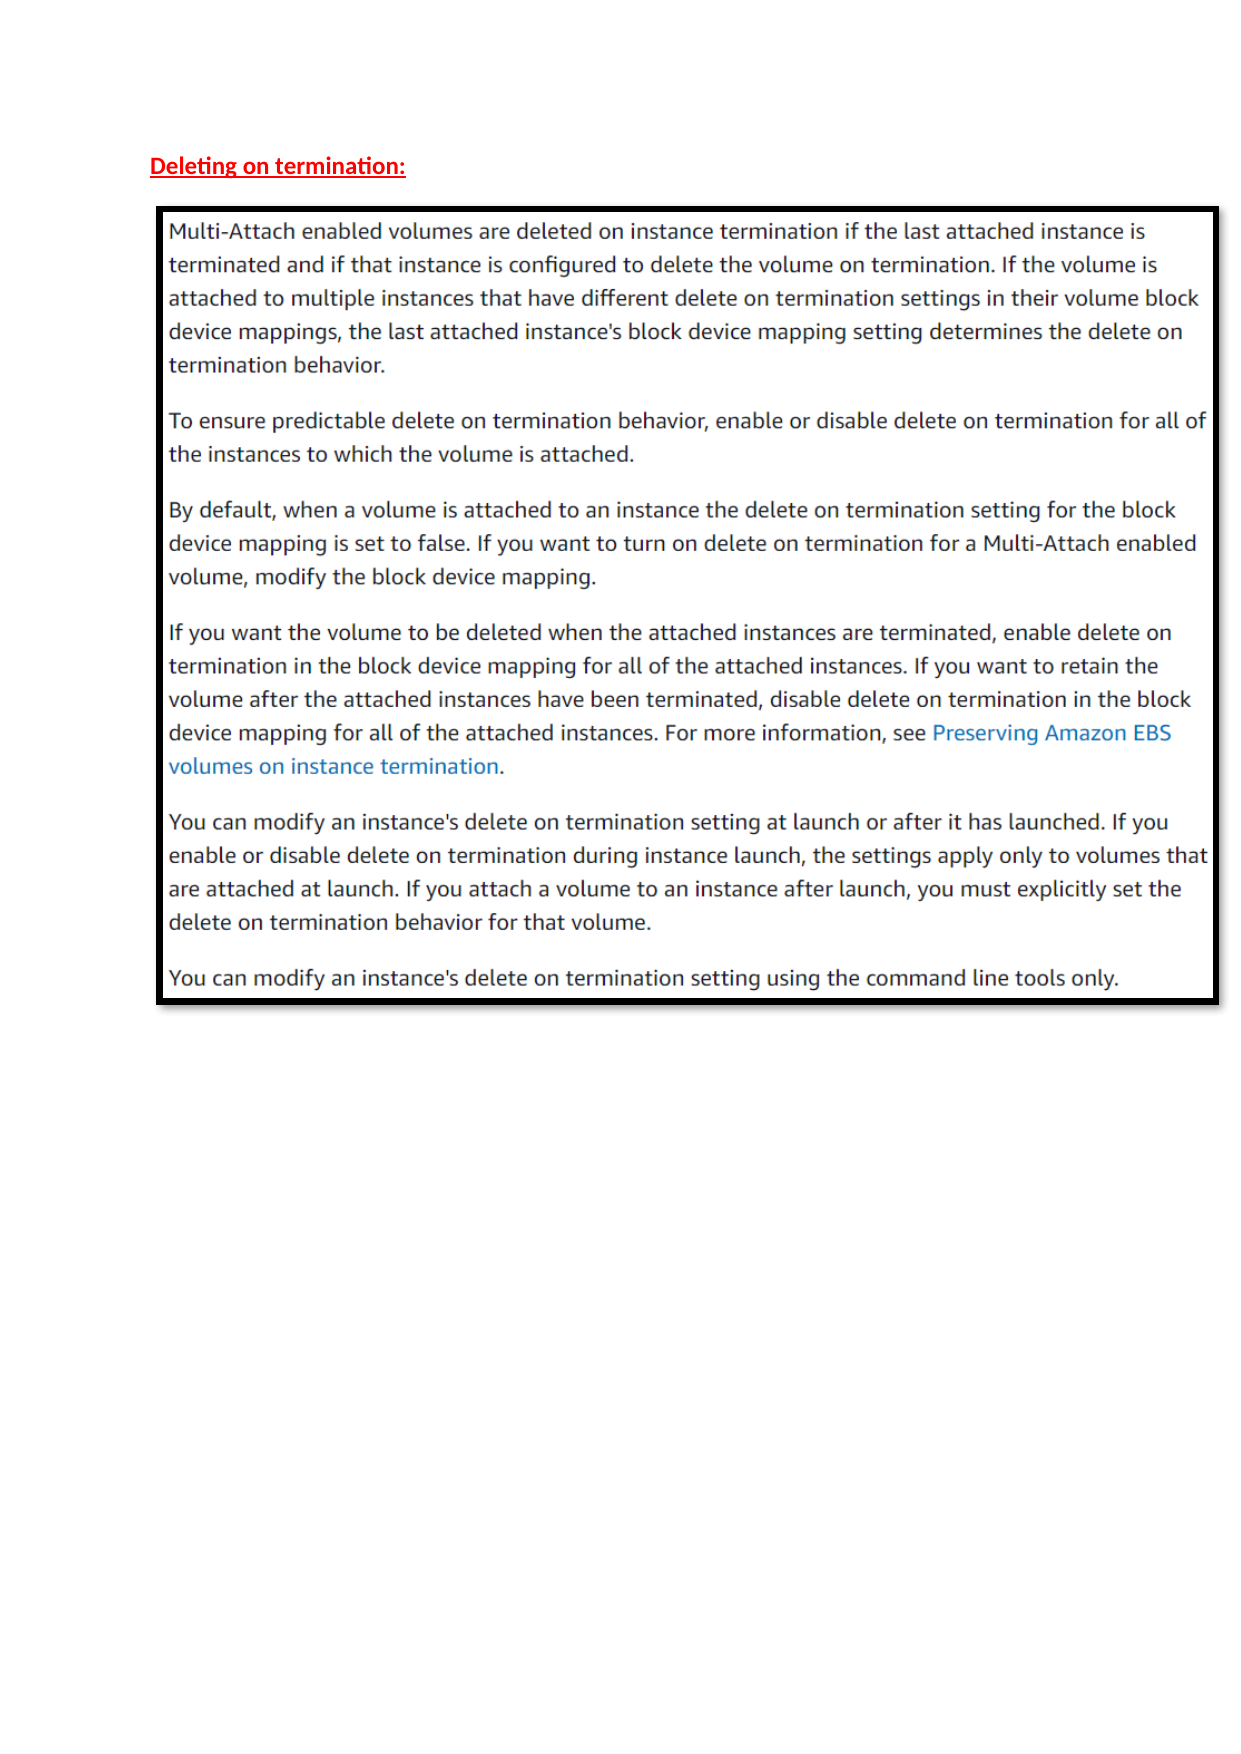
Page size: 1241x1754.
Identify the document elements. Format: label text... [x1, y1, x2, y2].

picture [163, 212, 1213, 998]
text Deleting on termination: [150, 150, 1090, 181]
